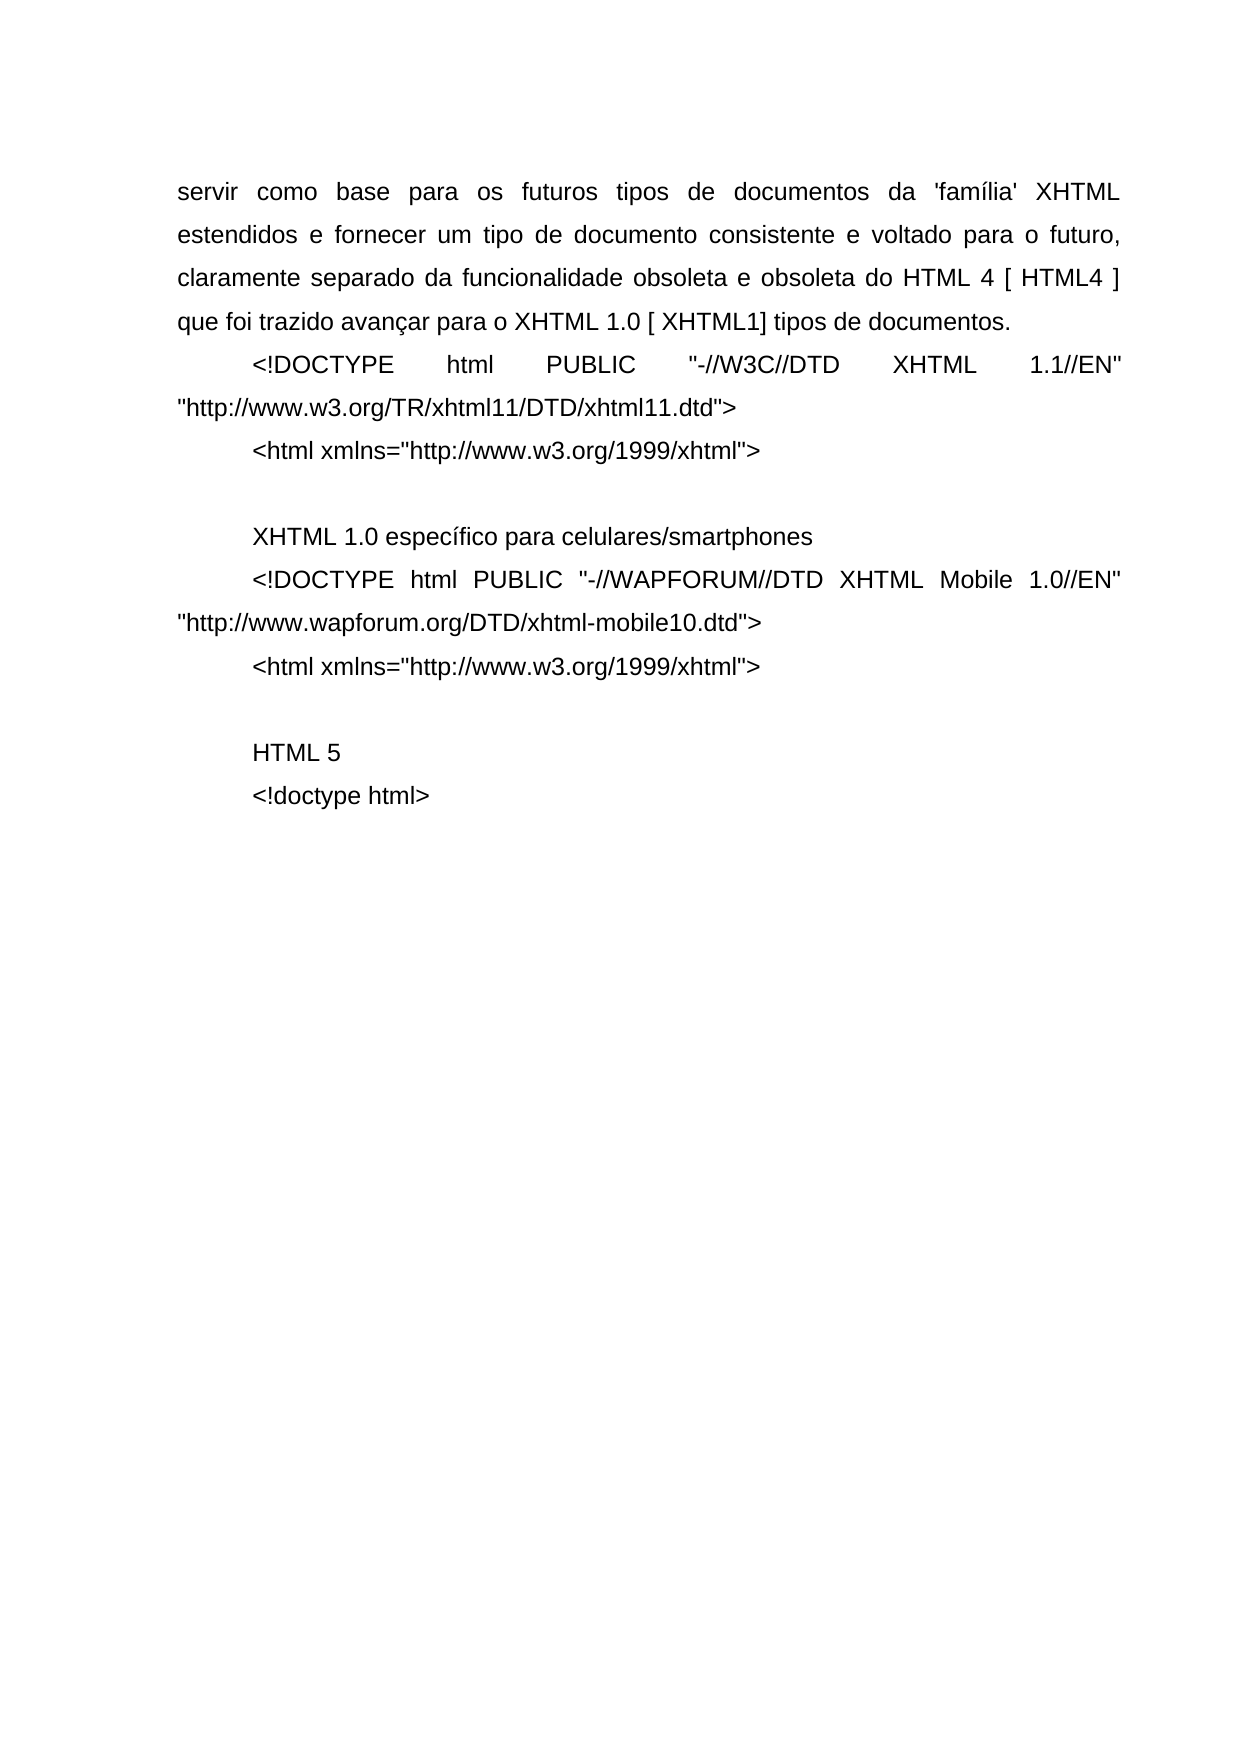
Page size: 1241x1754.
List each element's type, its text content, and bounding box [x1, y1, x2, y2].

text <html xmlns="http://www.w3.org/1999/xhtml"> [177, 436, 1122, 464]
text <!DOCTYPE html PUBLIC "-//WAPFORUM//DTD XHTML Mobile 1.0//EN" "http://www.wapforum.org/DTD/xhtml-mobile10.dtd"> [177, 565, 1122, 637]
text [177, 177, 1122, 335]
text <!doctype html> [177, 781, 1122, 809]
text HTML 5 [177, 738, 1122, 766]
text <!DOCTYPE html PUBLIC "-//W3C//DTD XHTML 1.1//EN" "http://www.w3.org/TR/xhtml11/DTD/xhtml11.dtd"> [177, 349, 1122, 421]
text XHTML 1.0 específico para celulares/smartphones [177, 522, 1122, 551]
text <html xmlns="http://www.w3.org/1999/xhtml"> [177, 651, 1122, 680]
